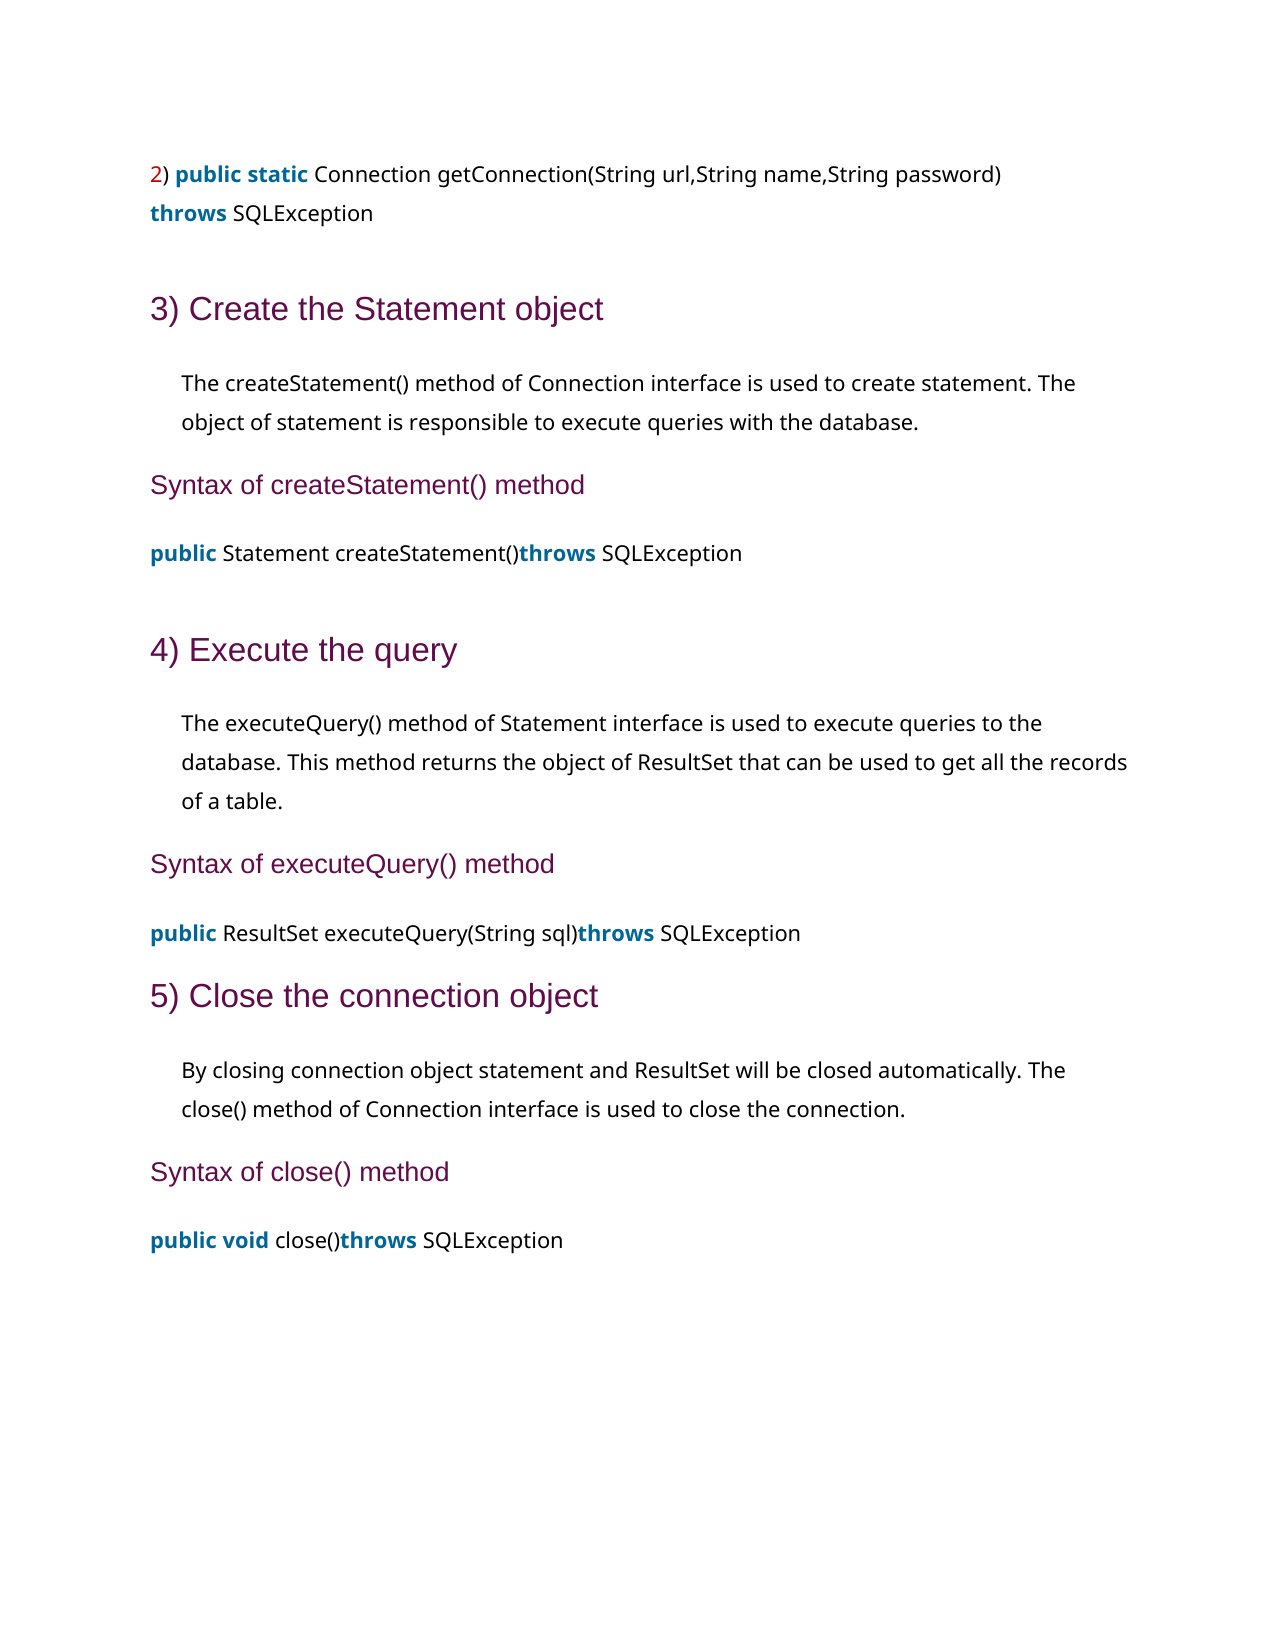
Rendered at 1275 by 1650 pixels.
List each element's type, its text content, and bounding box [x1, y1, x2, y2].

text public Statement createStatement()throws SQLException [150, 529, 1125, 568]
table_header The createStatement() method of Connection interface is used to create statement. The object of statement is responsible to execute queries with the database. [149, 357, 1121, 438]
text 2) public static Connection getConnection(String url,String name,String password) [150, 150, 1125, 189]
text public void close()throws SQLException [150, 1216, 1125, 1255]
table_header The executeQuery() method of Statement interface is used to execute queries to the database. This method returns the object of ResultSet that can be used to get all the records of a table. [149, 697, 1150, 817]
text Syntax of createStatement() method [150, 467, 1125, 500]
table_header By closing connection object statement and ResultSet will be closed automatically. The close() method of Connection interface is used to close the connection. [149, 1044, 1125, 1125]
text 4) Execute the query [150, 629, 1125, 668]
text Syntax of executeQuery() method [150, 847, 1125, 879]
text 3) Create the Statement object [150, 289, 1125, 328]
text public ResultSet executeQuery(String sql)throws SQLException [150, 908, 1125, 947]
text 5) Close the connection object [150, 977, 1125, 1015]
text Syntax of close() method [150, 1154, 1125, 1187]
text throws SQLException [150, 189, 1125, 228]
